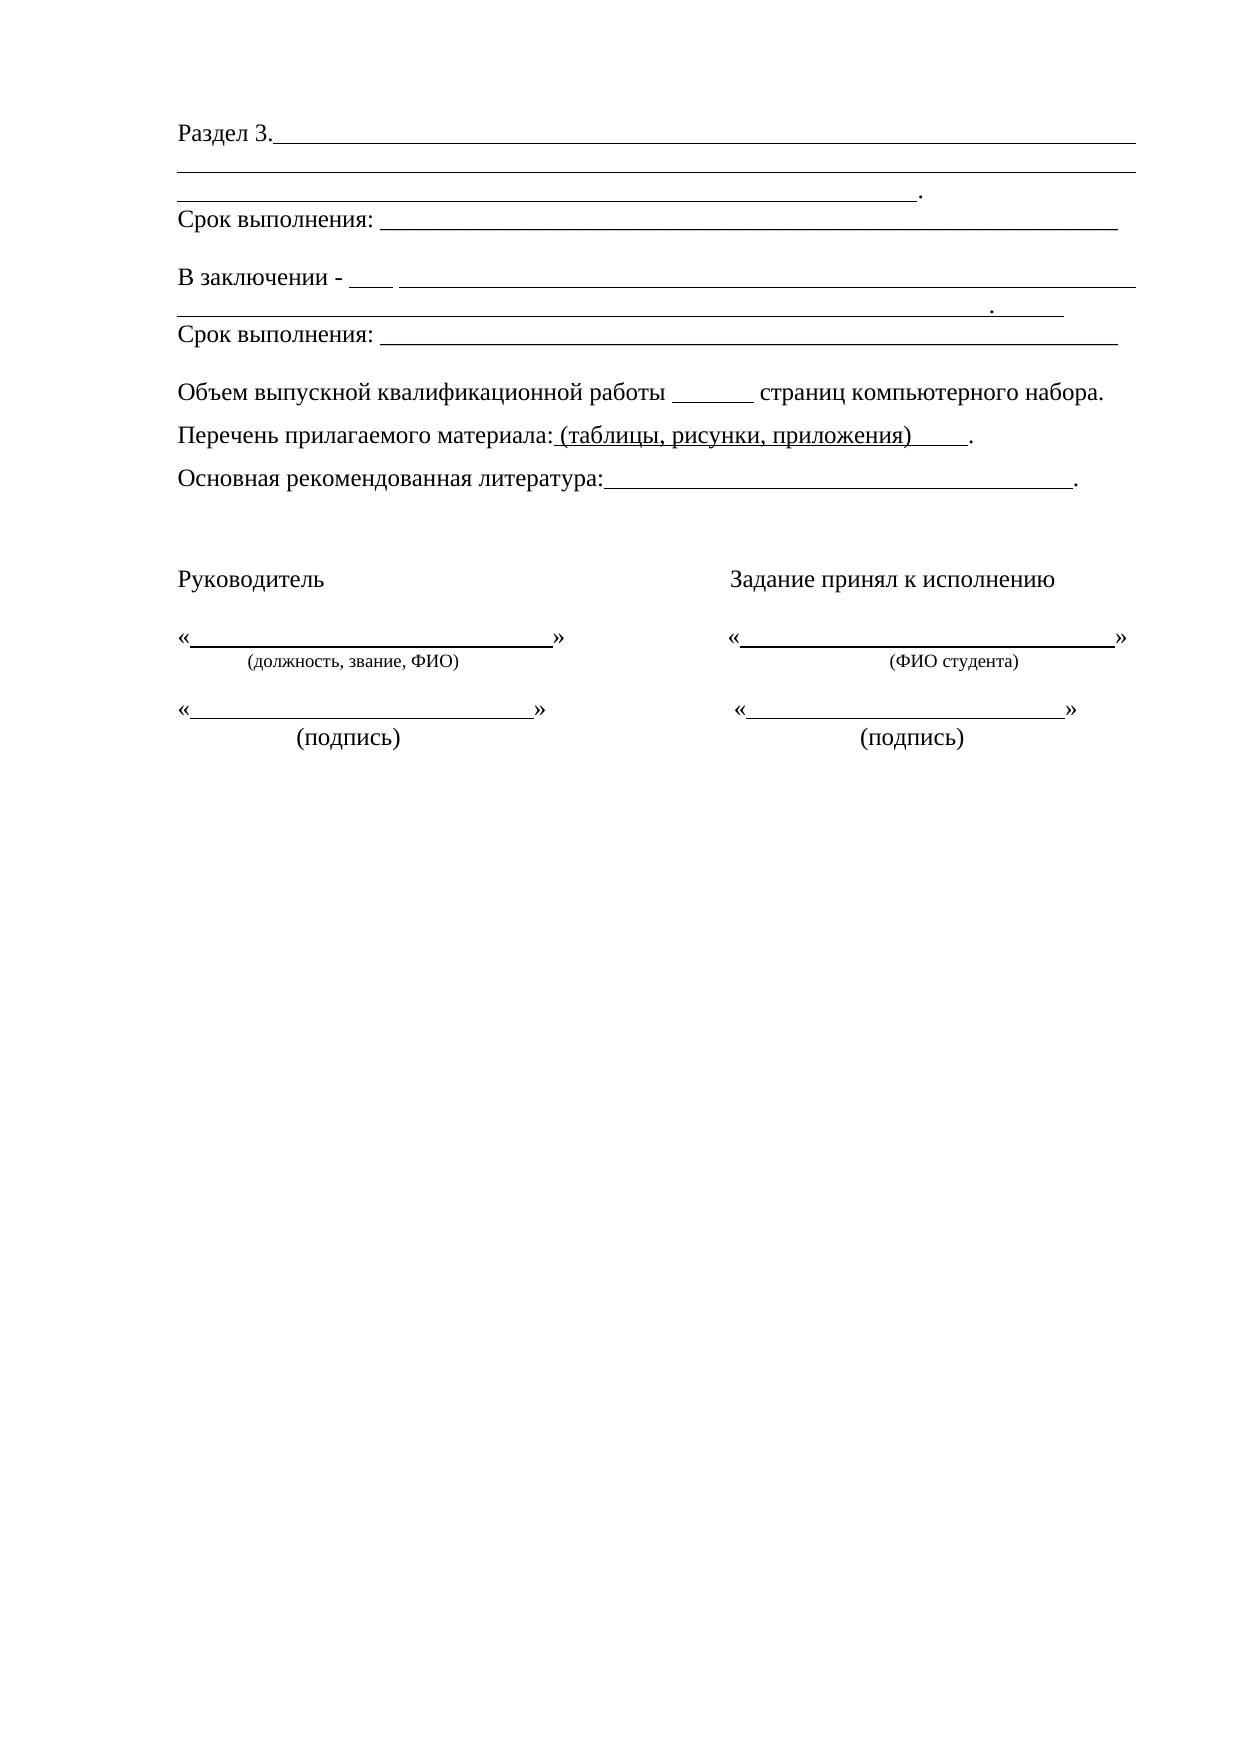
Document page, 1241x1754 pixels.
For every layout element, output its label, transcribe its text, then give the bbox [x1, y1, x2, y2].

text Раздел 3. . [177, 118, 1152, 204]
text (подпись) (подпись) [177, 722, 1152, 751]
text Руководитель Задание принял к исполнению [177, 564, 1152, 592]
text Основная рекомендованная литература: . [177, 463, 1152, 492]
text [177, 319, 1152, 348]
text « » « » [177, 693, 1152, 722]
text В заключении - . [177, 262, 1152, 319]
text (должность, звание, ФИО) (ФИО студента) [177, 650, 1152, 672]
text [177, 204, 1152, 233]
text « » « » [177, 621, 1152, 650]
text Перечень прилагаемого материала: (таблицы, рисунки, приложения) . [177, 420, 1152, 449]
text Объем выпускной квалификационной работы страниц компьютерного набора. [177, 377, 1152, 406]
